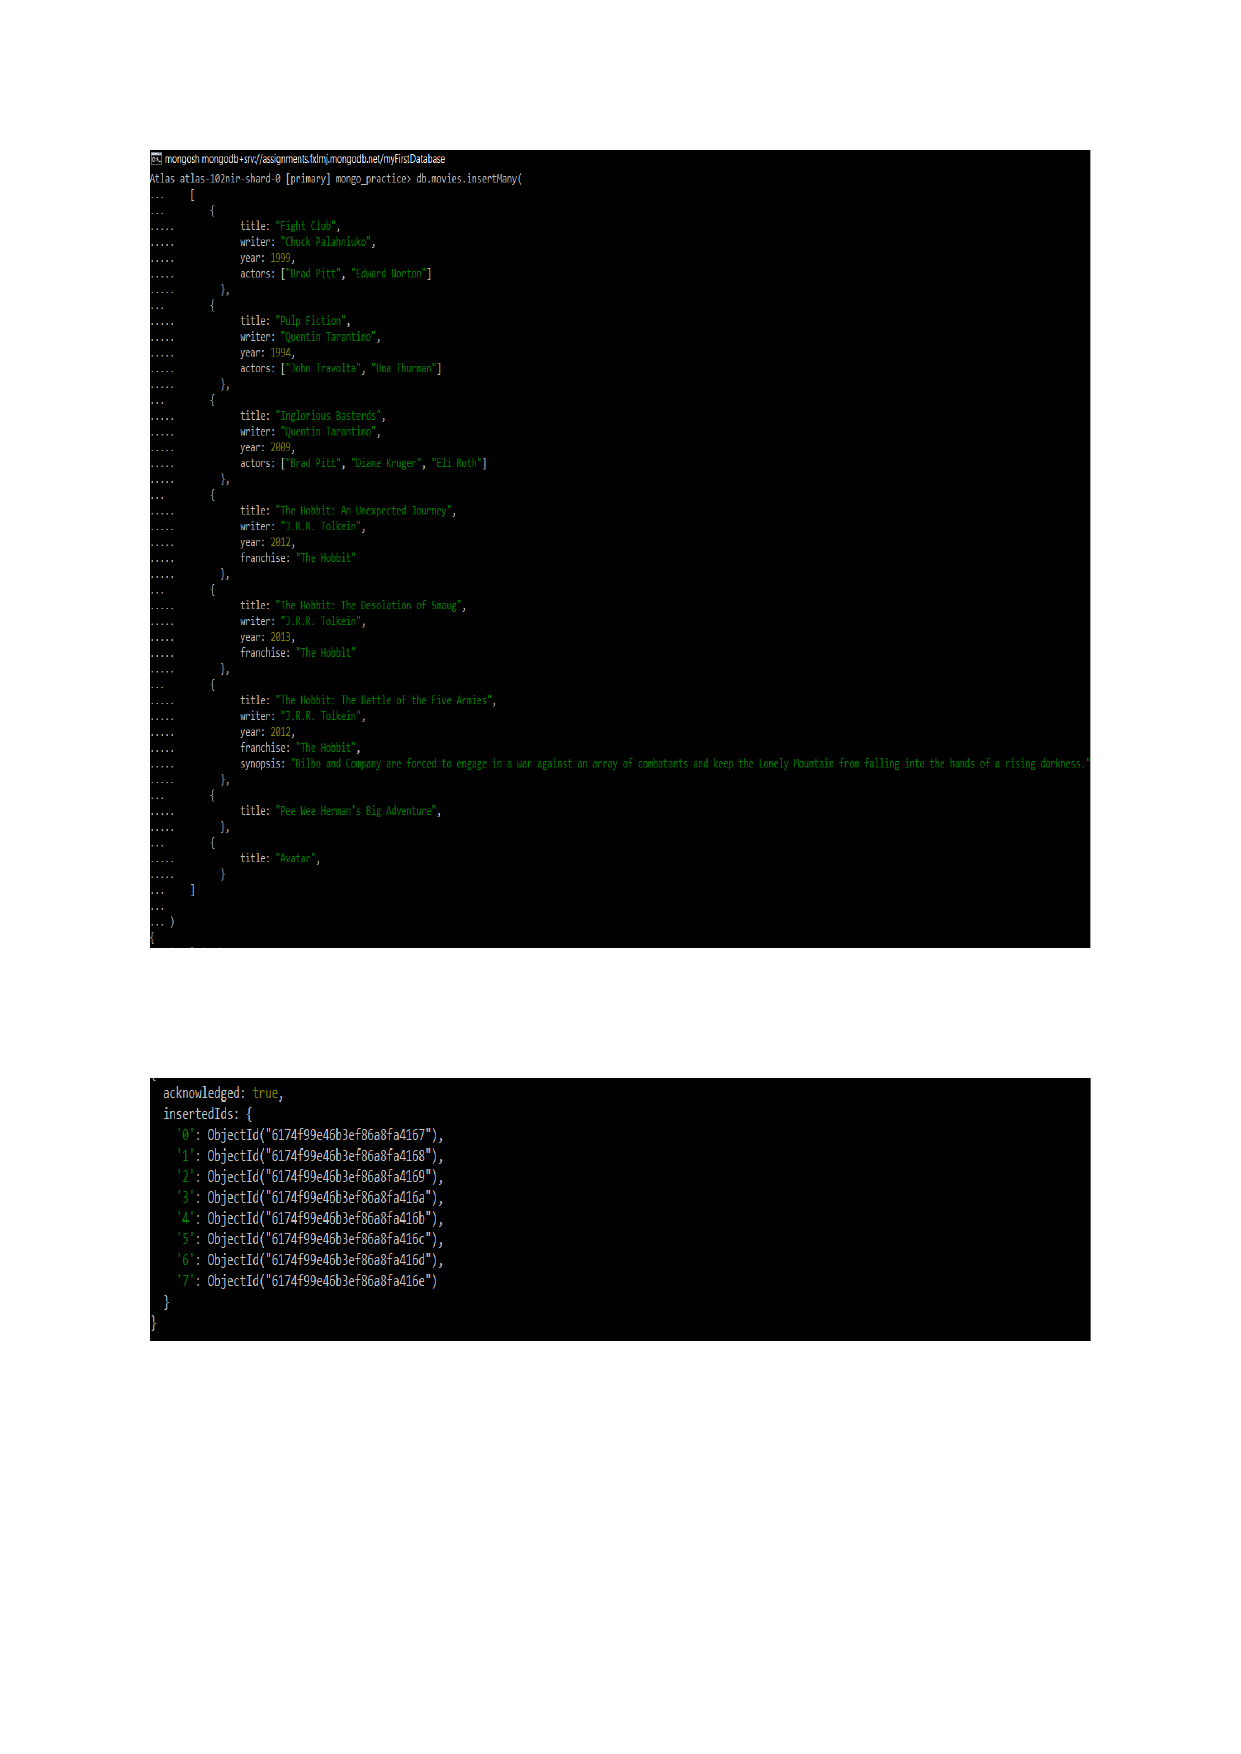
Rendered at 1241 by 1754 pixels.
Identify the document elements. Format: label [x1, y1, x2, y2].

picture [150, 1078, 1091, 1341]
picture [150, 150, 1091, 948]
